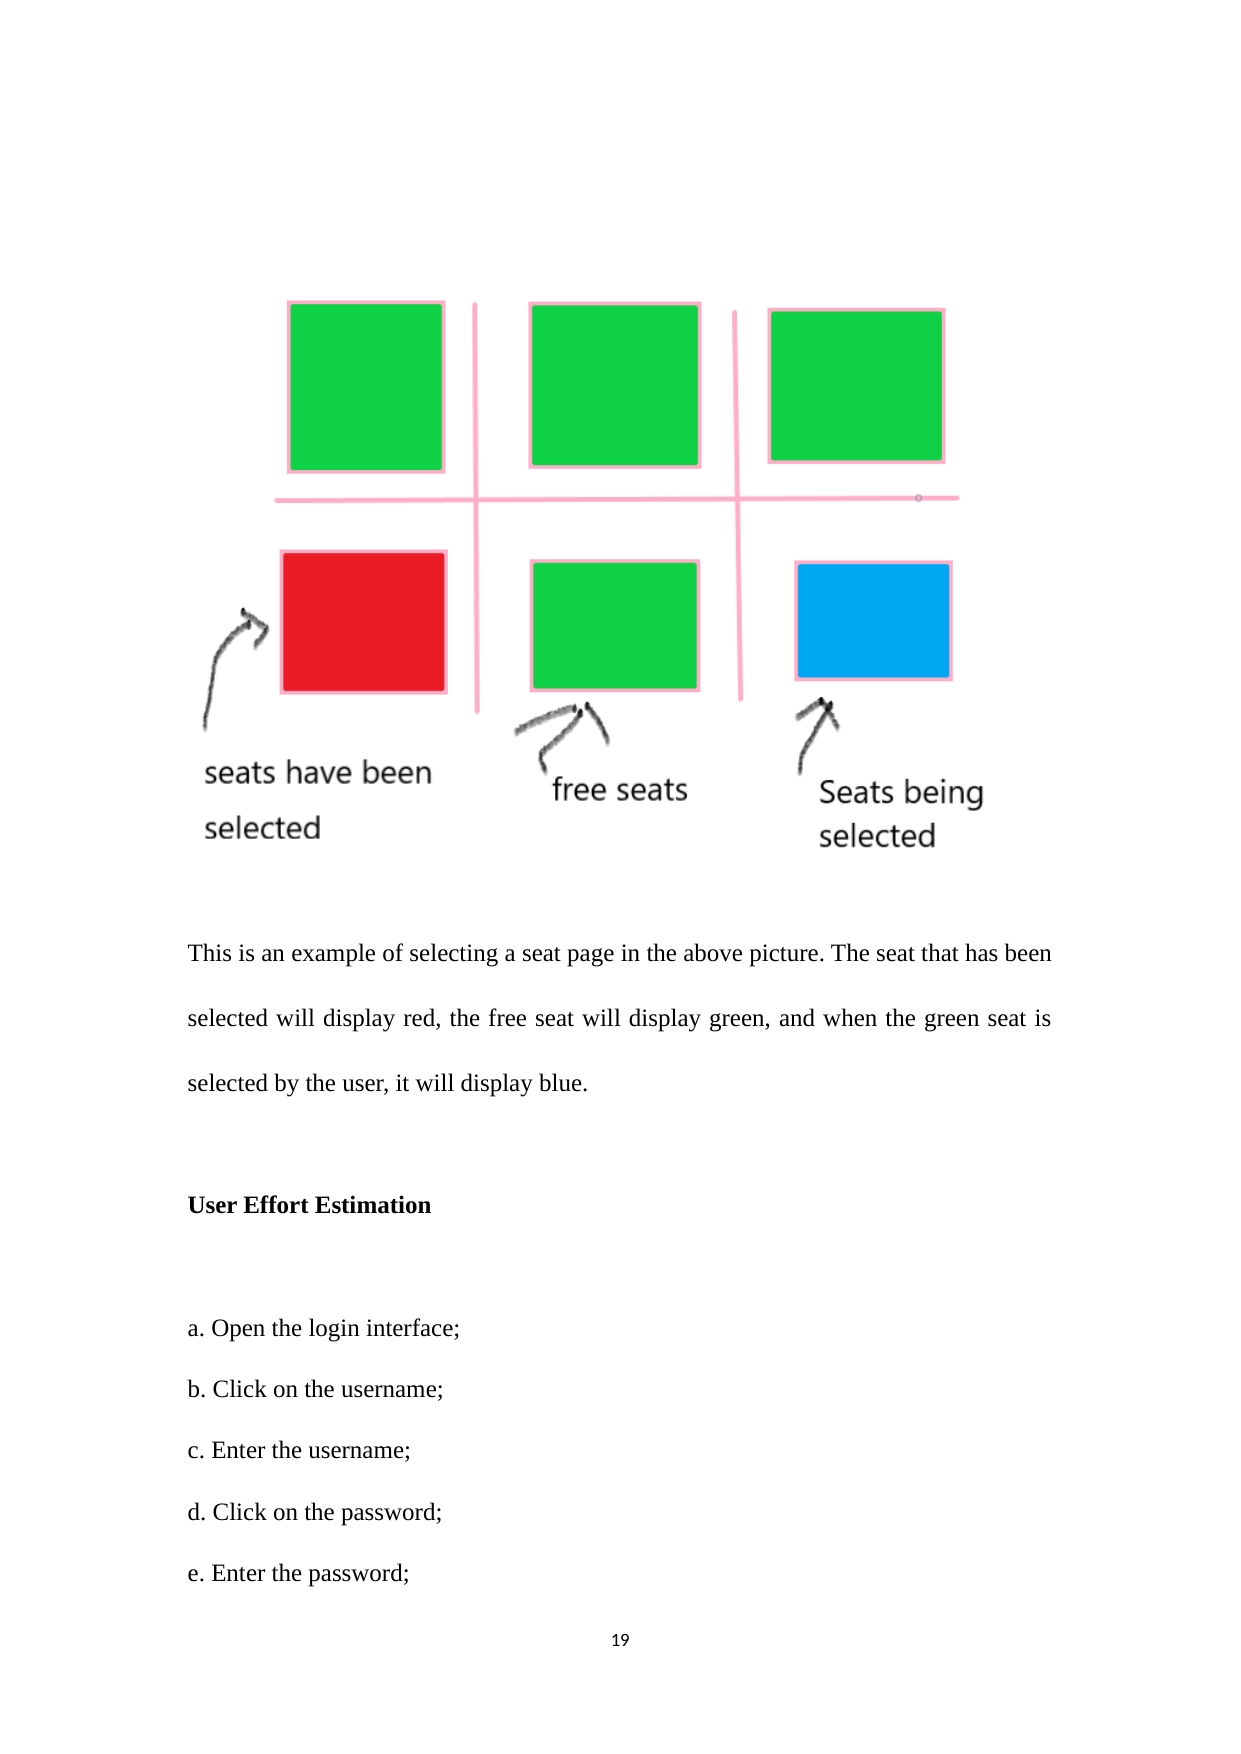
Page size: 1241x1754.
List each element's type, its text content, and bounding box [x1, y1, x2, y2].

text d. Click on the password; [187, 1495, 1053, 1527]
text e. Enter the password; [187, 1556, 1053, 1589]
text a. Open the login interface; [187, 1311, 1053, 1344]
text This is an example of selecting a seat page in the above picture. The seat that has been selected will display red, the free seat will display green, and when the green seat is selected by the user, it will display blue. [187, 936, 1053, 1099]
text User Effort Estimation [187, 1189, 1053, 1221]
picture [187, 170, 1053, 901]
text b. Click on the username; [187, 1372, 1053, 1405]
text c. Enter the username; [187, 1434, 1053, 1466]
